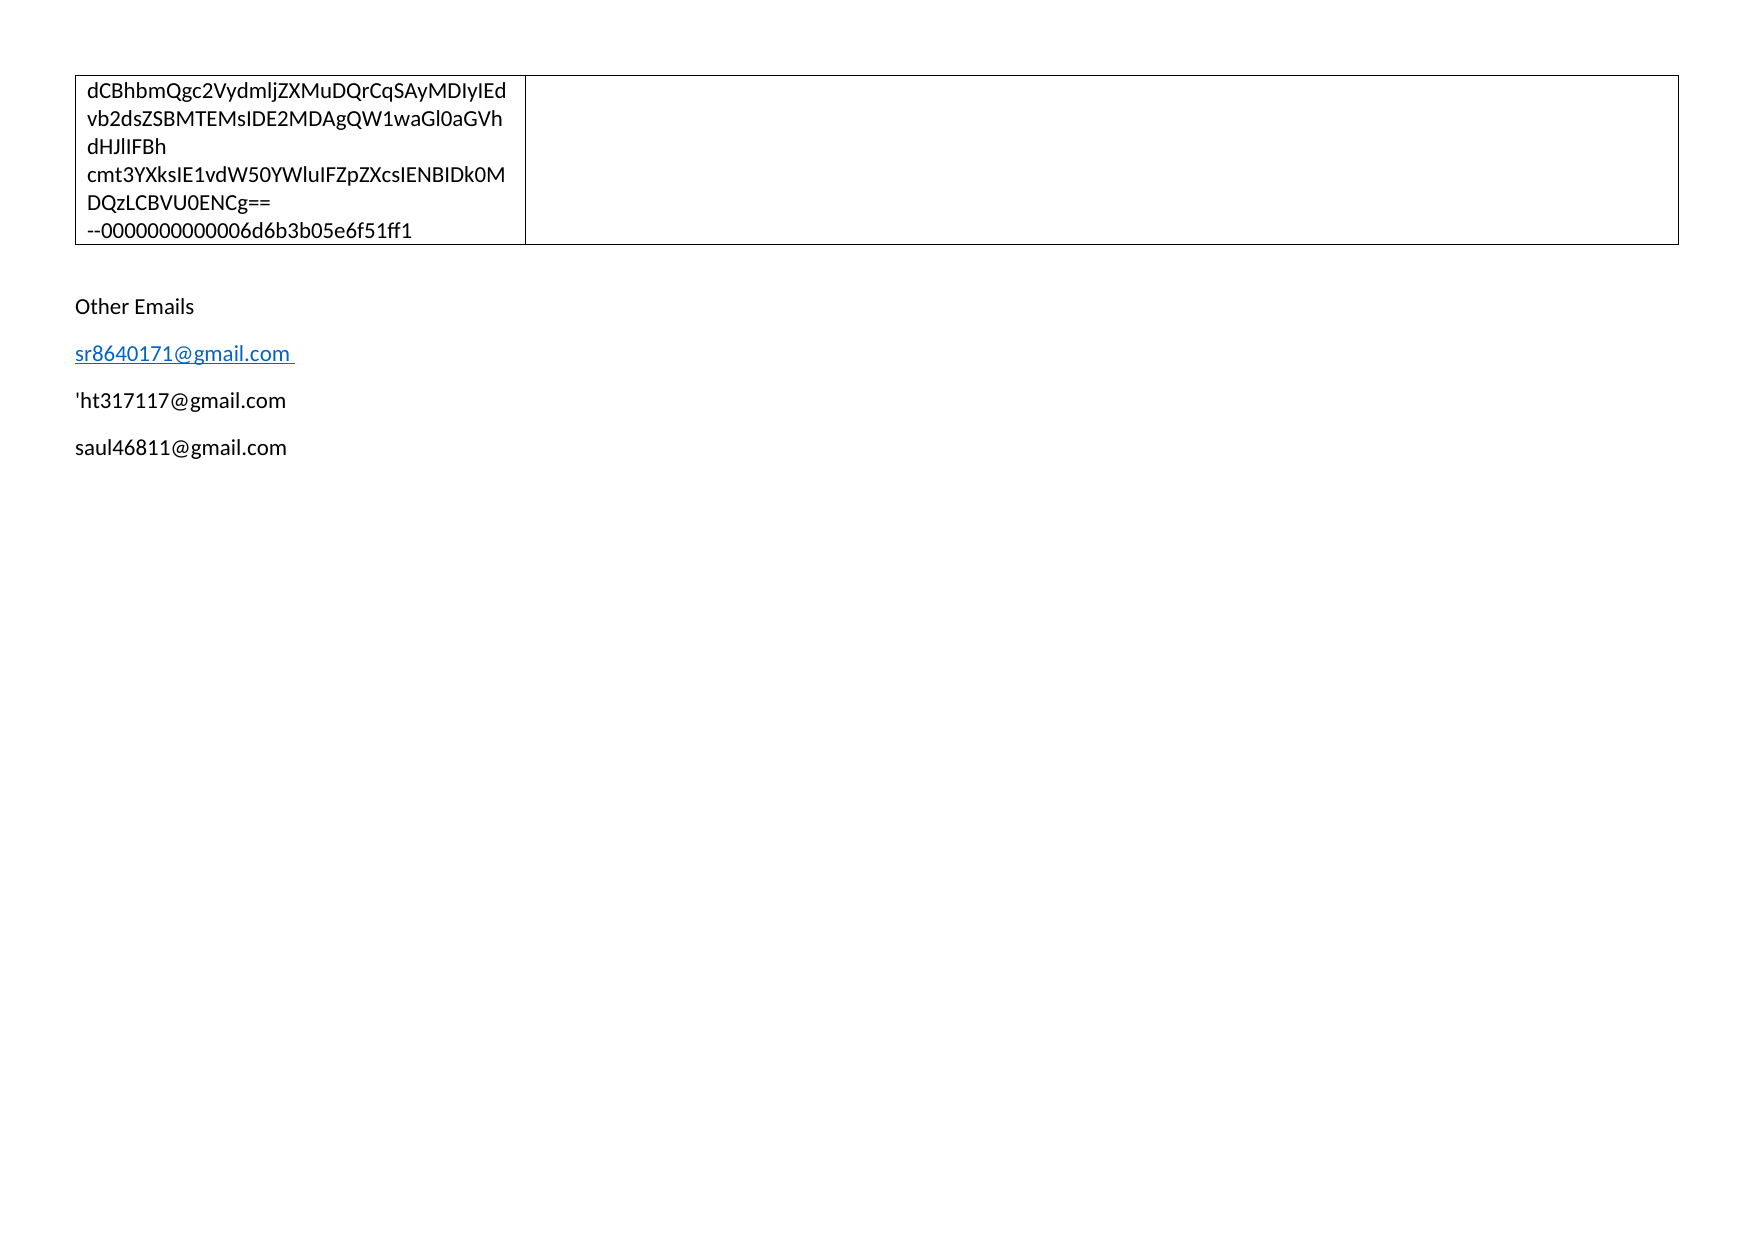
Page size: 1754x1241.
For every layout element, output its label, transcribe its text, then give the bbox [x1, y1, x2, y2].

text 'ht317117@gmail.com [75, 386, 1679, 414]
text Other Emails [75, 292, 1679, 320]
text sr8640171@gmail.com [75, 339, 1679, 367]
text saul46811@gmail.com [75, 433, 1679, 461]
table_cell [526, 76, 1678, 244]
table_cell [76, 76, 525, 244]
